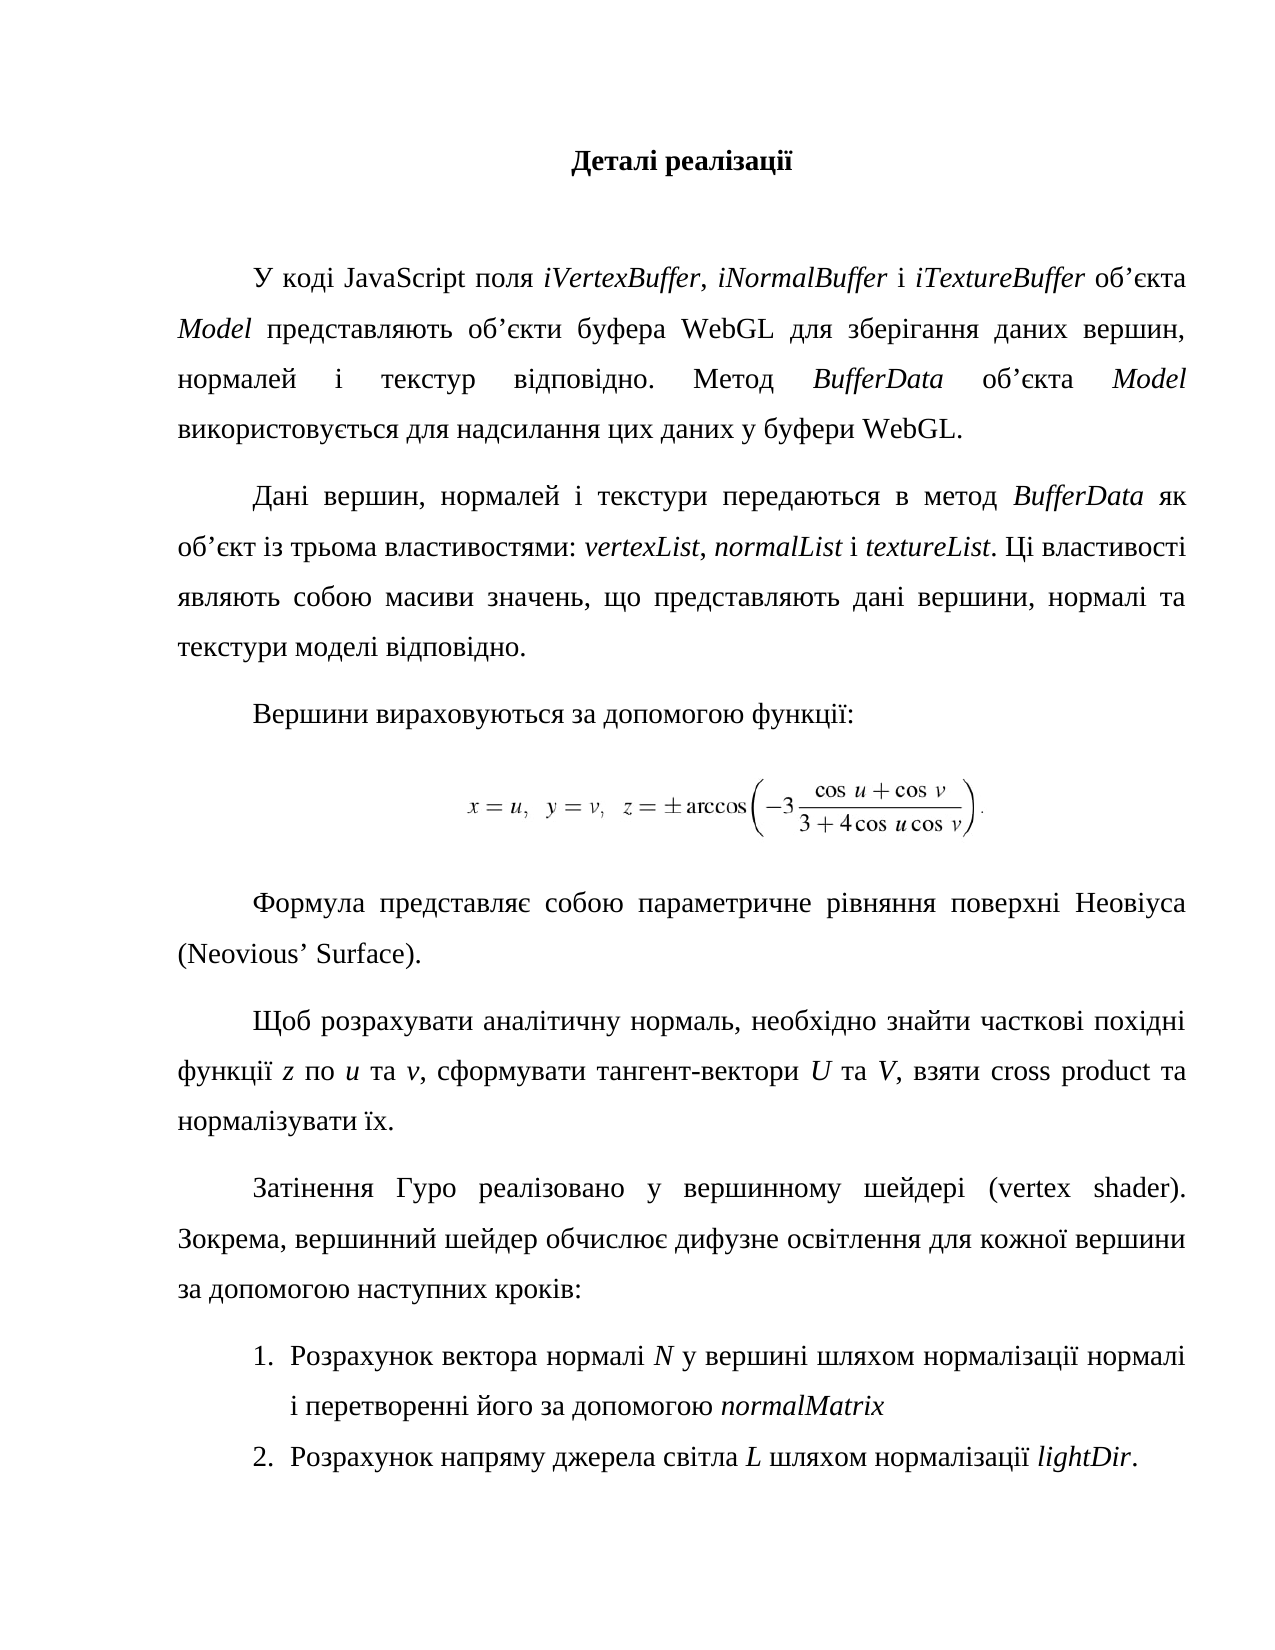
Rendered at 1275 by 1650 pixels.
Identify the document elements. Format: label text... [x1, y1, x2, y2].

list Розрахунок вектора нормалі N у вершині шляхом нормалізації нормалі і перетворенні його за допомогою normalMatrix [252, 1338, 1186, 1422]
text У коді JavaScript поля iVertexBuffer, iNormalBuffer і iTextureBuffer об’єкта Model представляють об’єкти буфера WebGL для зберігання даних вершин, нормалей і текстур відповідно. Метод BufferData об’єкта Model використовується для надсилання цих даних у буфери WebGL. [177, 260, 1186, 445]
list Розрахунок напряму джерела світла L шляхом нормалізації lightDir. [252, 1439, 1186, 1472]
text Формула представляє собою параметричне рівняння поверхні Неовіуса (Neovious’ Surface). [177, 886, 1186, 969]
subtitle Деталі реалізації [177, 143, 1186, 177]
text Вершини вираховуються за допомогою функції: [177, 696, 1186, 730]
text Щоб розрахувати аналітичну нормаль, необхідно знайти часткові похідні функції z по u та v, сформувати тангент-вектори U та V, взяти cross product та нормалізувати їх. [177, 1003, 1186, 1137]
text Затінення Гуро реалізовано у вершинному шейдері (vertex shader). Зокрема, вершинний шейдер обчислює дифузне освітлення для кожної вершини за допомогою наступних кроків: [177, 1171, 1186, 1305]
picture [447, 763, 992, 853]
text Дані вершин, нормалей і текстури передаються в метод BufferData як об’єкт із трьома властивостями: vertexList, normalList і textureList. Ці властивості являють собою масиви значень, що представляють дані вершини, нормалі та текстури моделі відповідно. [177, 478, 1186, 663]
